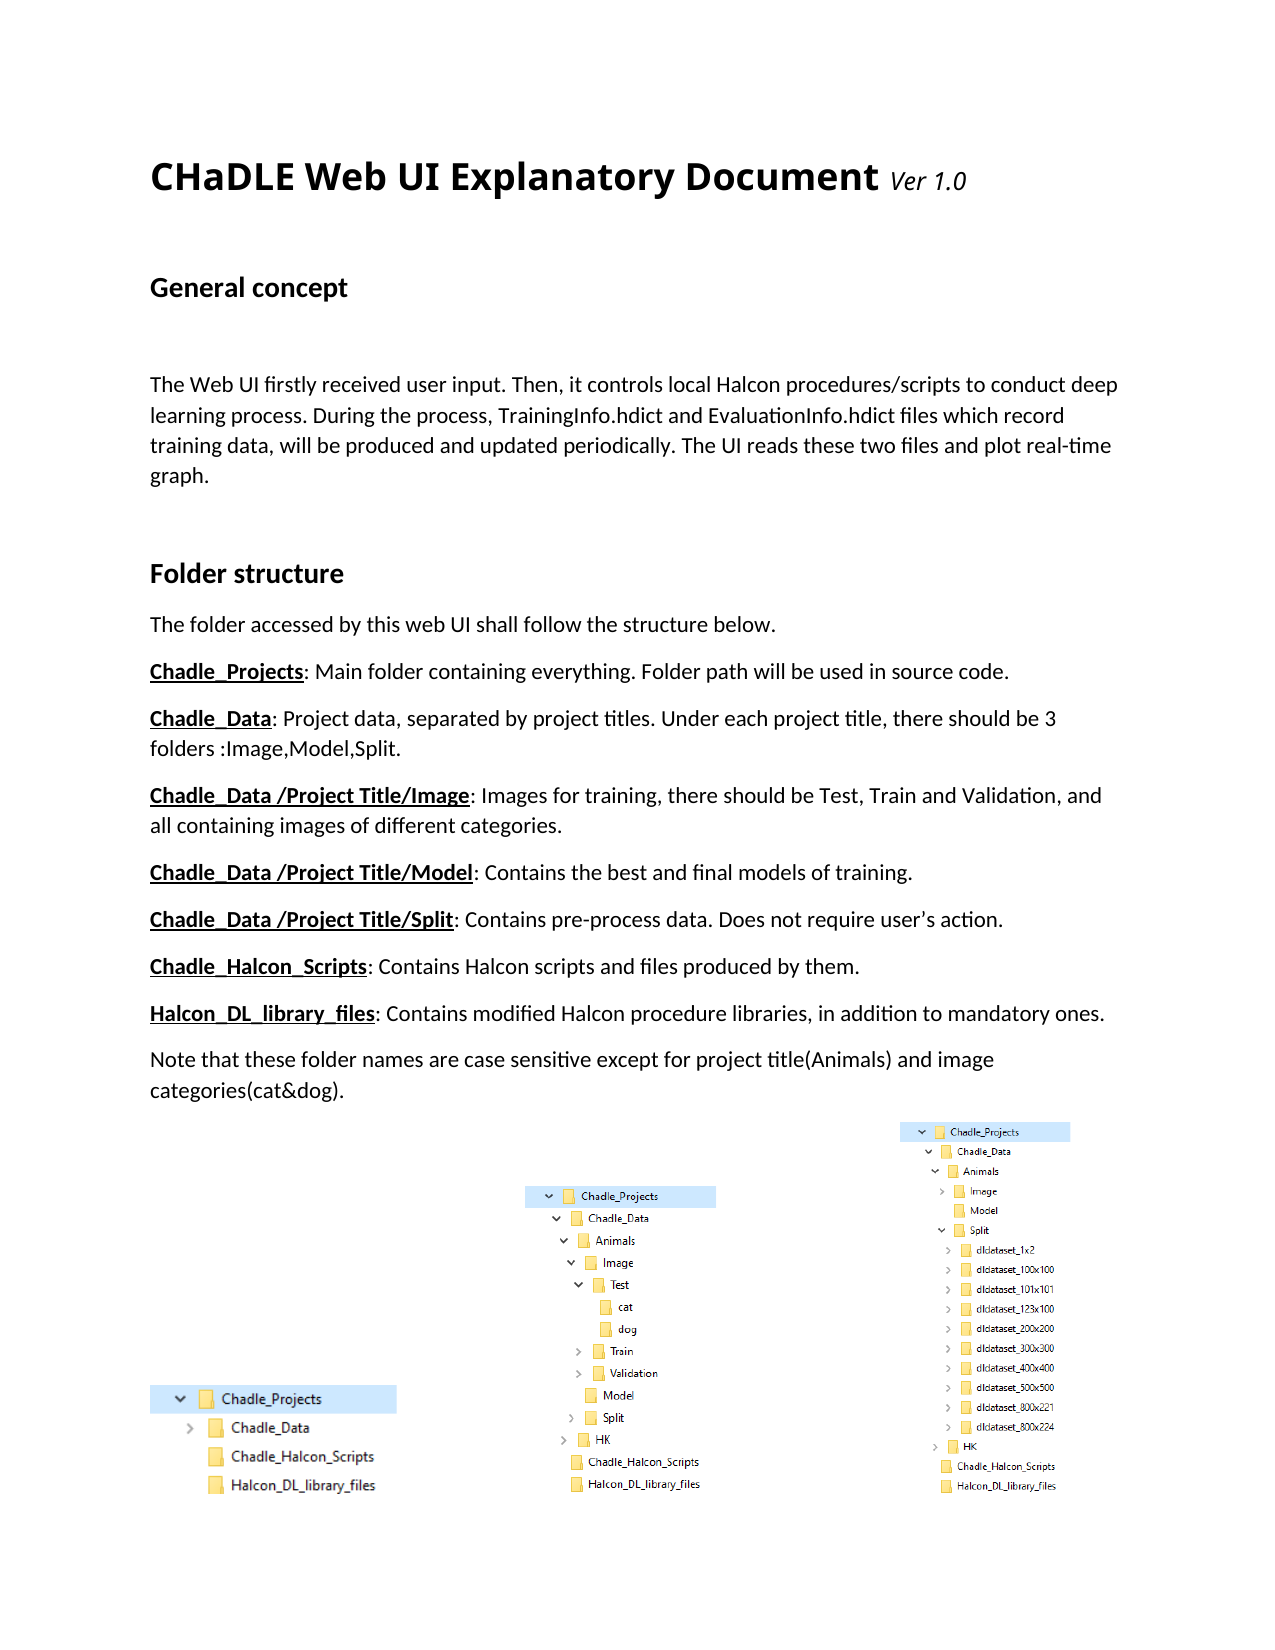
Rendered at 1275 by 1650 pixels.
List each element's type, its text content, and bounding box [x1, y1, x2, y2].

text Chadle_Projects: Main folder containing everything. Folder path will be used in source code. [150, 657, 1125, 685]
text Chadle_Data /Project Title/Split: Contains pre-process data. Does not require user’s action. [150, 905, 1125, 933]
text Folder structure [150, 555, 1125, 591]
text The Web UI firstly received user input. Then, it controls local Halcon procedures/scripts to conduct deep learning process. During the process, TrainingInfo.hdict and EvaluationInfo.hdict files which record training data, will be produced and updated periodically. The UI reads these two files and plot real-time graph. [150, 371, 1125, 489]
picture [150, 1385, 398, 1494]
text Chadle_Data /Project Title/Image: Images for training, there should be Test, Train and Validation, and all containing images of different categories. [150, 781, 1125, 839]
text Chadle_Halcon_Scripts: Contains Halcon scripts and files produced by them. [150, 952, 1125, 980]
picture [525, 1186, 717, 1494]
picture [900, 1122, 1071, 1494]
text CHaDLE Web UI Explanatory Document Ver 1.0 [150, 150, 1125, 201]
text Halcon_DL_library_files: Contains modified Halcon procedure libraries, in addition to mandatory ones. [150, 999, 1125, 1027]
text The folder accessed by this web UI shall follow the structure below. [150, 610, 1125, 638]
text General concept [150, 269, 1125, 304]
text Chadle_Data: Project data, separated by project titles. Under each project title, there should be 3 folders :Image,Model,Split. [150, 704, 1125, 762]
text Note that these folder names are case sensitive except for project title(Animals) and image categories(cat&dog). [150, 1046, 1125, 1104]
text Chadle_Data /Project Title/Model: Contains the best and final models of training. [150, 858, 1125, 886]
